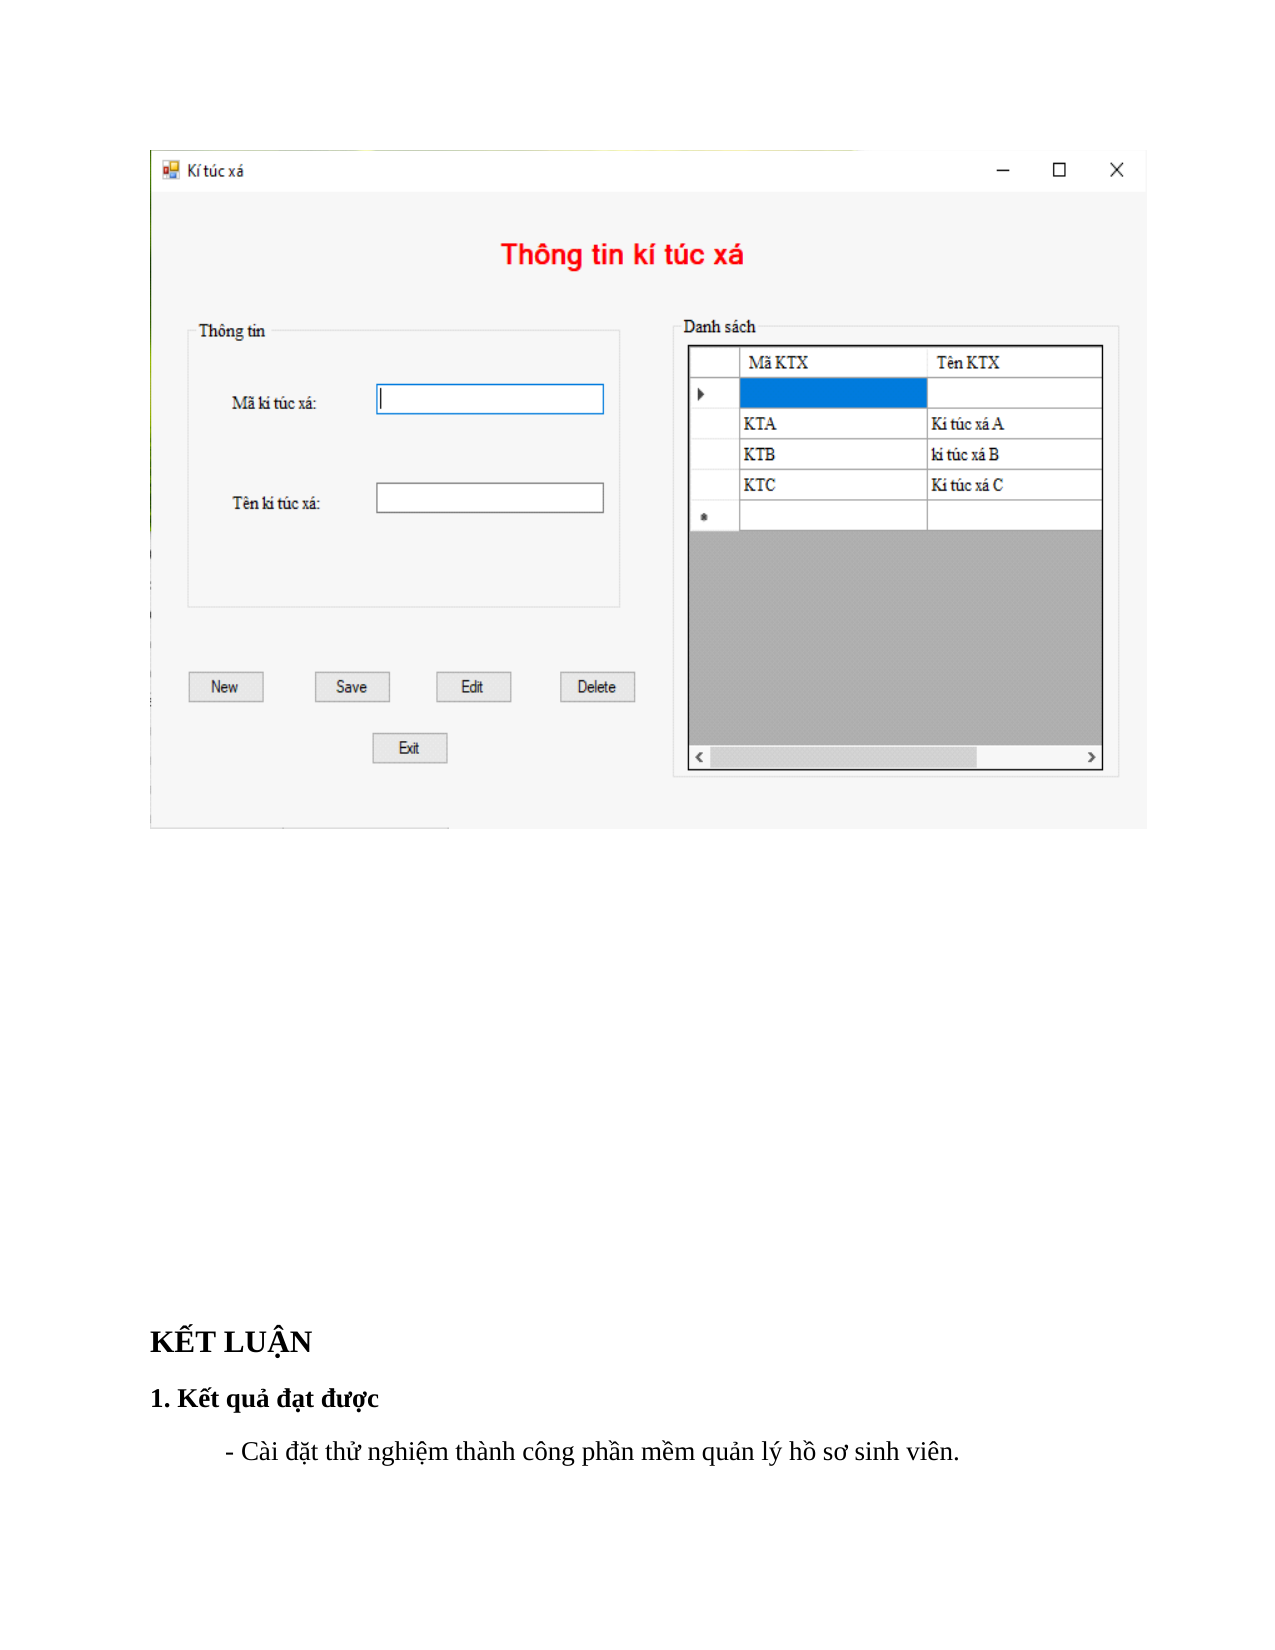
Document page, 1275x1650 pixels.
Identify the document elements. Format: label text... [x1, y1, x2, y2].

text KẾT LUẬN [150, 1323, 1125, 1359]
text 1. Kết quả đạt được [150, 1382, 1125, 1413]
picture [150, 150, 1147, 829]
text - Cài đặt thử nghiệm thành công phần mềm quản lý hồ sơ sinh viên. [150, 1435, 1125, 1466]
